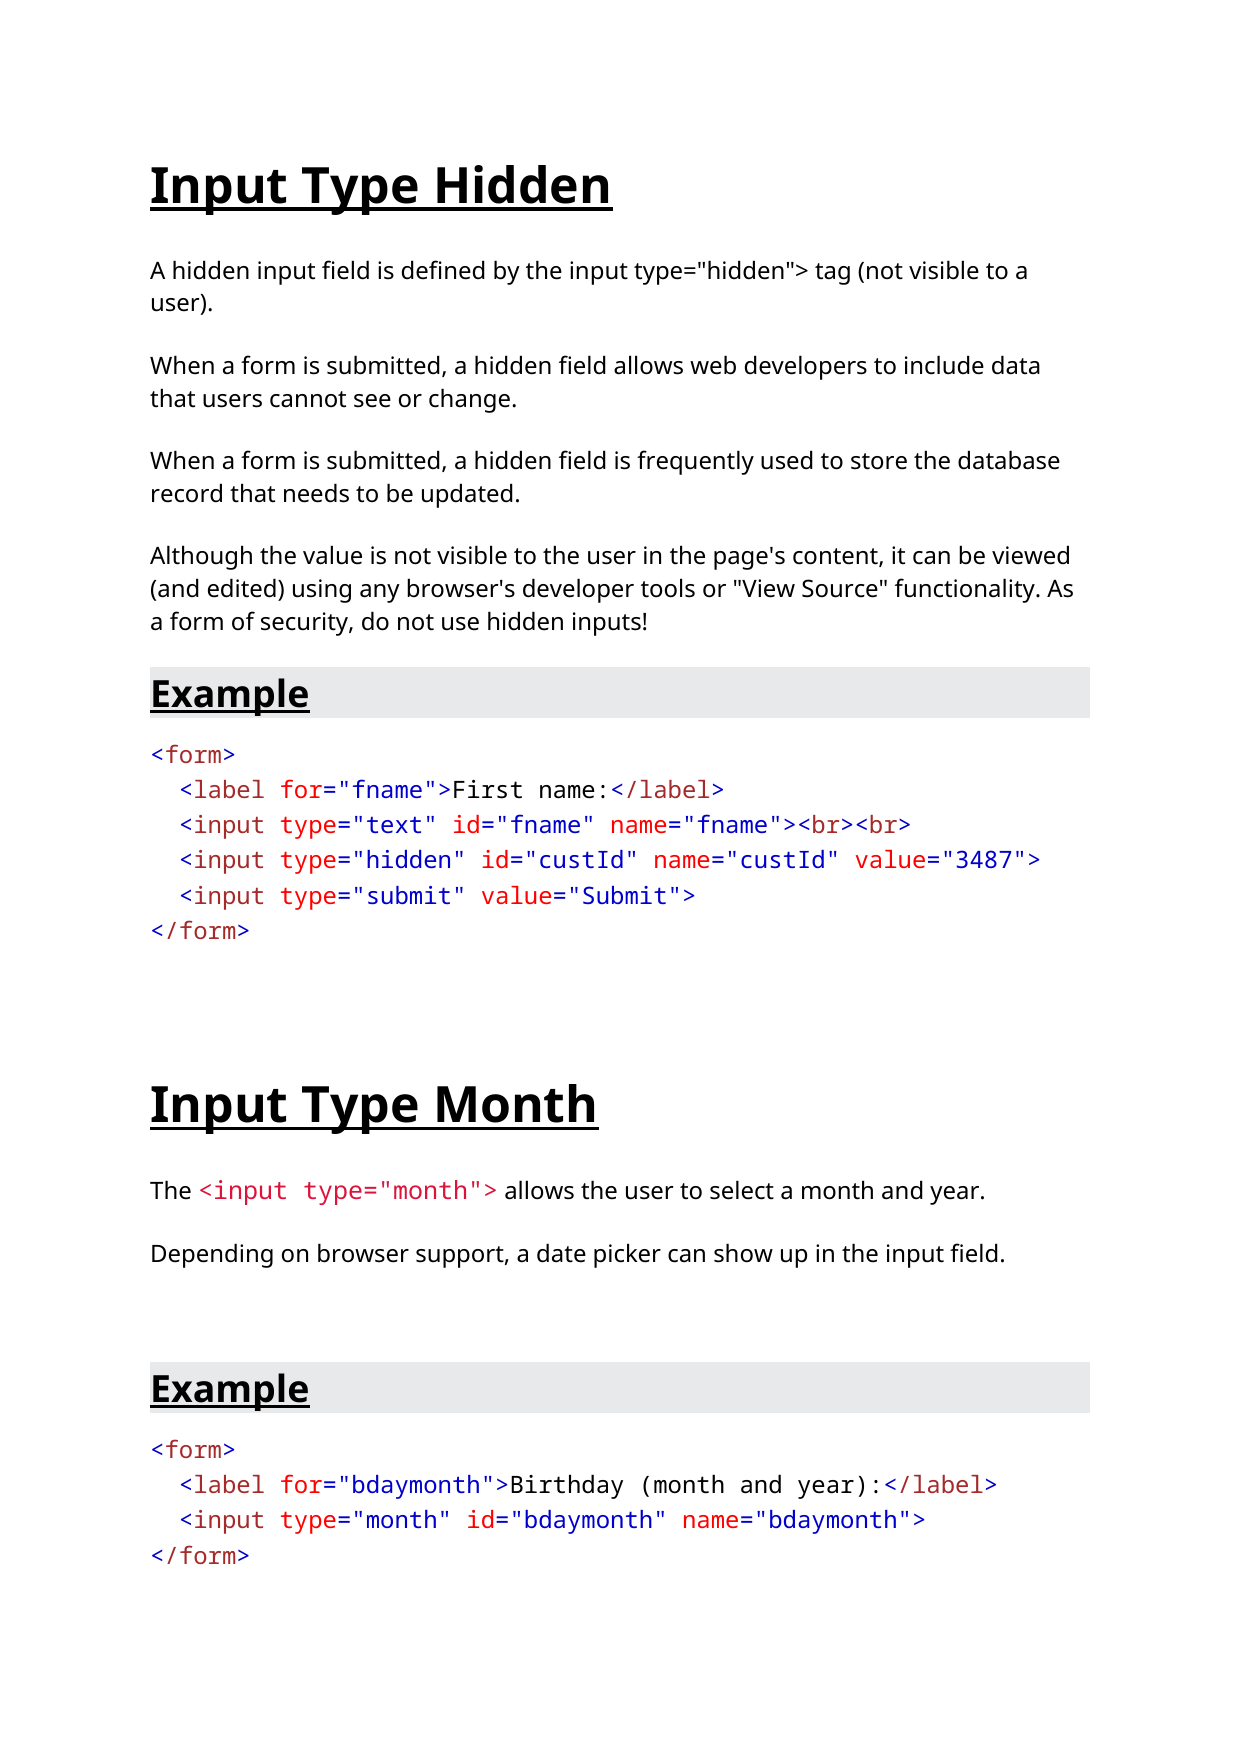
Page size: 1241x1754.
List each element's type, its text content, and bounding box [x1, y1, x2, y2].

text The <input type="month"> allows the user to select a month and year. [150, 1173, 1090, 1207]
subtitle Example [150, 1362, 1090, 1413]
text Although the value is not visible to the user in the page's content, it can be viewed (and edited) using any browser's developer tools or "View Source" functionality. As a form of security, do not use hidden inputs! [150, 539, 1090, 637]
text Depending on browser support, a date picker can show up in the input field. [150, 1237, 1090, 1269]
subtitle Example [150, 667, 1090, 718]
text A hidden input field is defined by the input type="hidden"> tag (not visible to a user). [150, 253, 1090, 319]
text When a form is submitted, a hidden field is frequently used to store the database record that needs to be updated. [150, 444, 1090, 509]
text <form> <label for="bdaymonth">Birthday (month and year):</label> <input type="month" id="bdaymonth" name="bdaymonth"> </form> [150, 1433, 1090, 1571]
text When a form is submitted, a hidden field allows web developers to include data that users cannot see or change. [150, 349, 1090, 414]
subtitle Input Type Hidden [150, 150, 1090, 218]
text <form> <label for="fname">First name:</label> <input type="text" id="fname" name="fname"><br><br> <input type="hidden" id="custId" name="custId" value="3487"> <input type="submit" value="Submit"> </form> [150, 738, 1090, 946]
subtitle Input Type Month [150, 1069, 1090, 1137]
